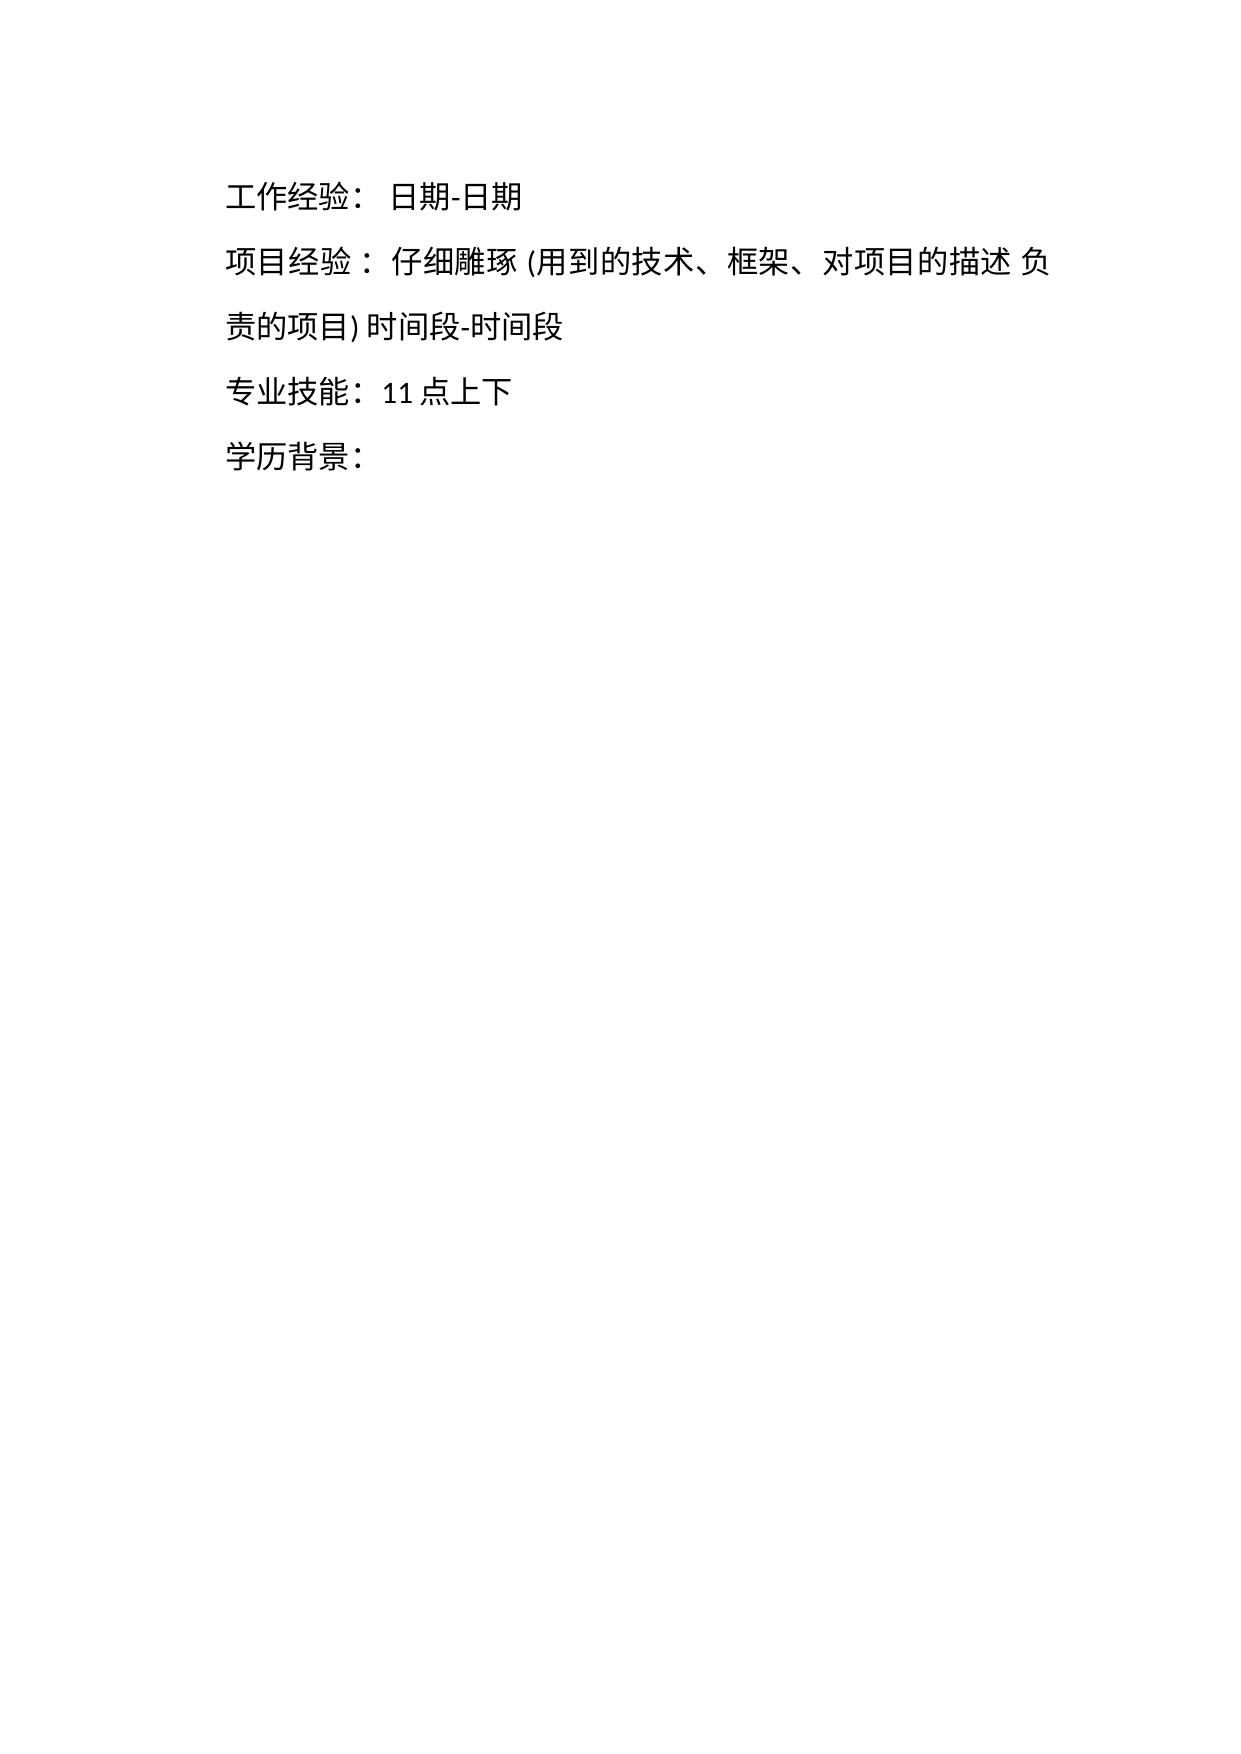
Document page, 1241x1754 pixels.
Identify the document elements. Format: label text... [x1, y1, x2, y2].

list 学历背景： [225, 422, 1053, 487]
list 专业技能：11点上下 [225, 357, 1053, 422]
list 工作经验： 日期-日期 [225, 162, 1053, 227]
list 项目经验 ：仔细雕琢 (用到的技术、框架、对项目的描述 负责的项目) 时间段-时间段 [225, 227, 1053, 357]
